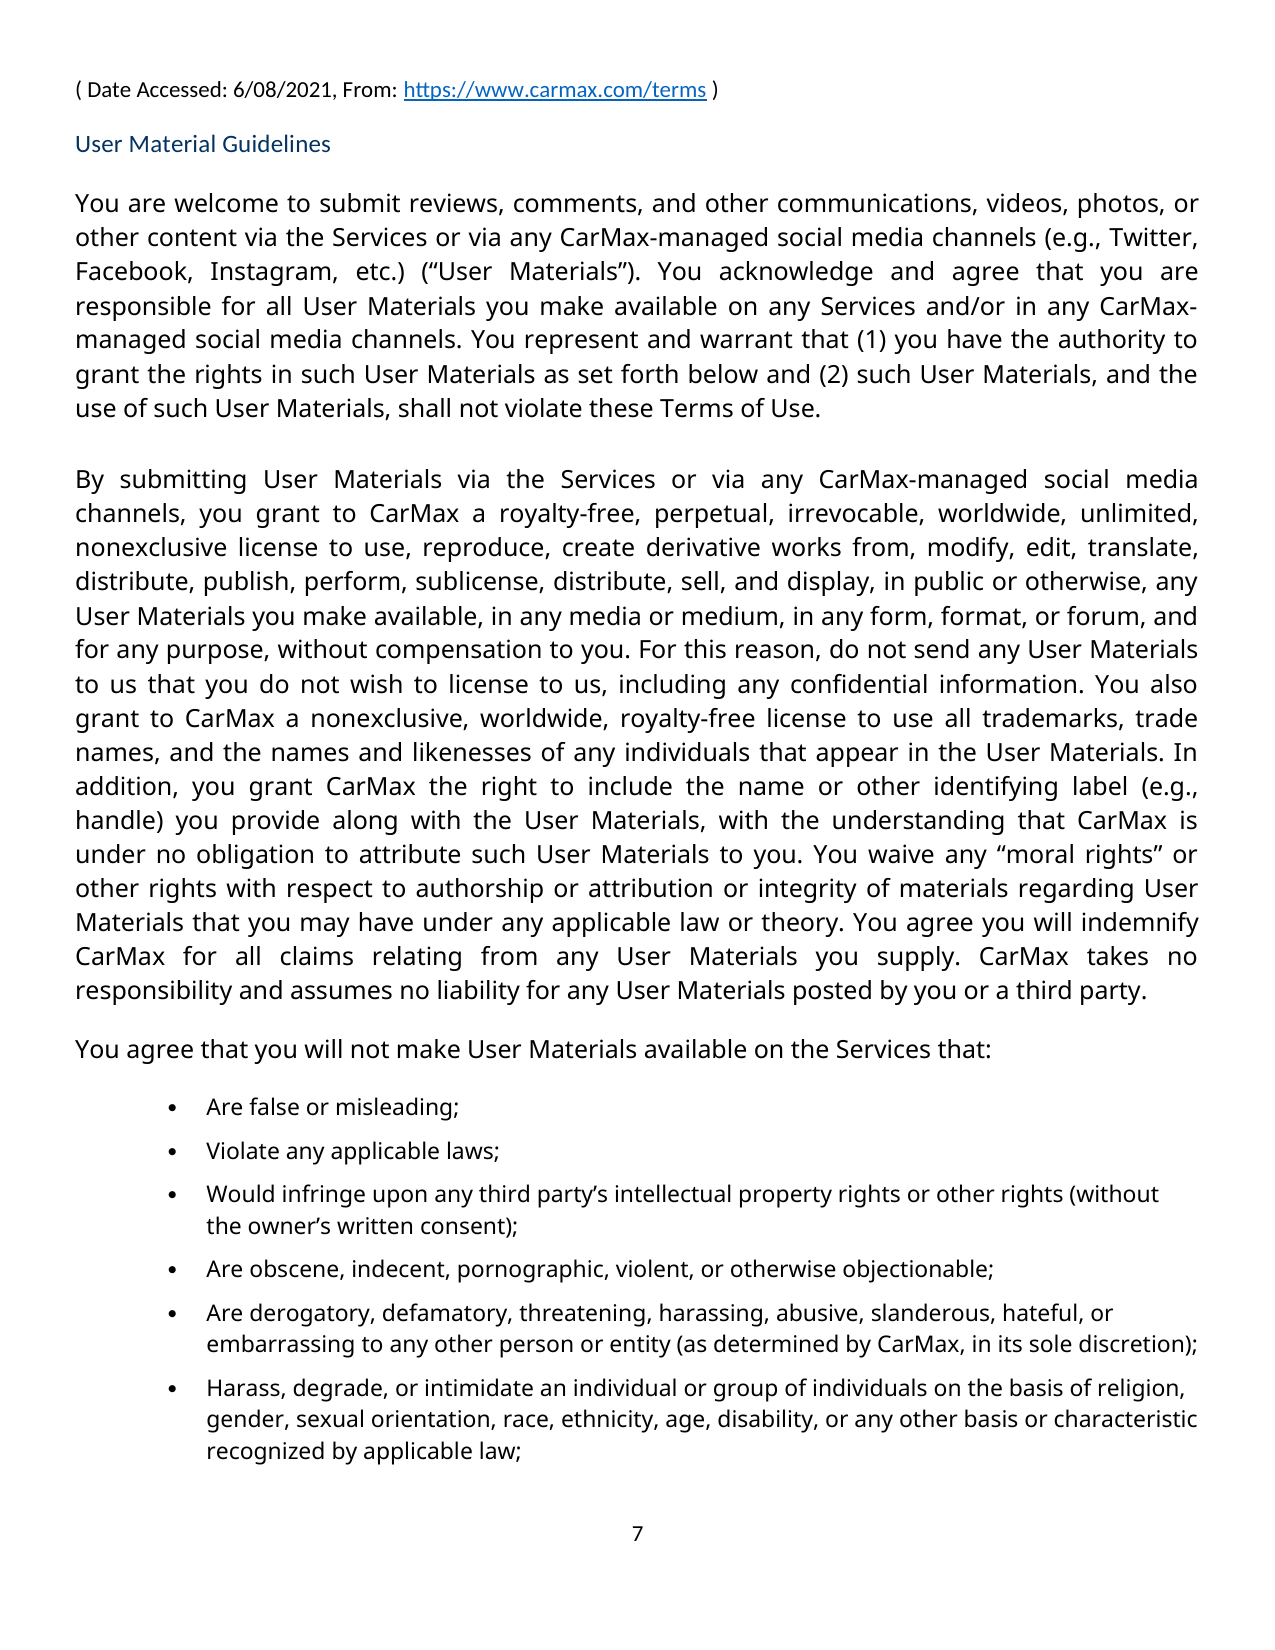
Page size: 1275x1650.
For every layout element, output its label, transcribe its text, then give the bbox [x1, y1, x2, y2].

list Violate any applicable laws; [169, 1135, 1200, 1166]
text You are welcome to submit reviews, comments, and other communications, videos, photos, or other content via the Services or via any CarMax-managed social media channels (e.g., Twitter, Facebook, Instagram, etc.) (“User Materials”). You acknowledge and agree that you are responsible for all User Materials you make available on any Services and/or in any CarMax-managed social media channels. You represent and warrant that (1) you have the authority to grant the rights in such User Materials as set forth below and (2) such User Materials, and the use of such User Materials, shall not violate these Terms of Use. [75, 186, 1200, 424]
text You agree that you will not make User Materials available on the Services that: [75, 1032, 1200, 1066]
list Are derogatory, defamatory, threatening, harassing, abusive, slanderous, hateful, or embarrassing to any other person or entity (as determined by CarMax, in its sole discretion); [169, 1297, 1200, 1360]
subtitle User Material Guidelines [75, 128, 1200, 158]
list Would infringe upon any third party’s intellectual property rights or other rights (without the owner’s written consent); [169, 1178, 1200, 1241]
text By submitting User Materials via the Services or via any CarMax-managed social media channels, you grant to CarMax a royalty-free, perpetual, irrevocable, worldwide, unlimited, nonexclusive license to use, reproduce, create derivative works from, modify, edit, translate, distribute, publish, perform, sublicense, distribute, sell, and display, in public or otherwise, any User Materials you make available, in any media or medium, in any form, format, or forum, and for any purpose, without compensation to you. For this reason, do not send any User Materials to us that you do not wish to license to us, including any confidential information. You also grant to CarMax a nonexclusive, worldwide, royalty-free license to use all trademarks, trade names, and the names and likenesses of any individuals that appear in the User Materials. In addition, you grant CarMax the right to include the name or other identifying label (e.g., handle) you provide along with the User Materials, with the understanding that CarMax is under no obligation to attribute such User Materials to you. You waive any “moral rights” or other rights with respect to authorship or attribution or integrity of materials regarding User Materials that you may have under any applicable law or theory. You agree you will indemnify CarMax for all claims relating from any User Materials you supply. CarMax takes no responsibility and assumes no liability for any User Materials posted by you or a third party. [75, 462, 1200, 1007]
list Are obscene, indecent, pornographic, violent, or otherwise objectionable; [169, 1253, 1200, 1285]
list Harass, degrade, or intimidate an individual or group of individuals on the basis of religion, gender, sexual orientation, race, ethnicity, age, disability, or any other basis or characteristic recognized by applicable law; [169, 1372, 1200, 1466]
list Are false or misleading; [169, 1091, 1200, 1122]
